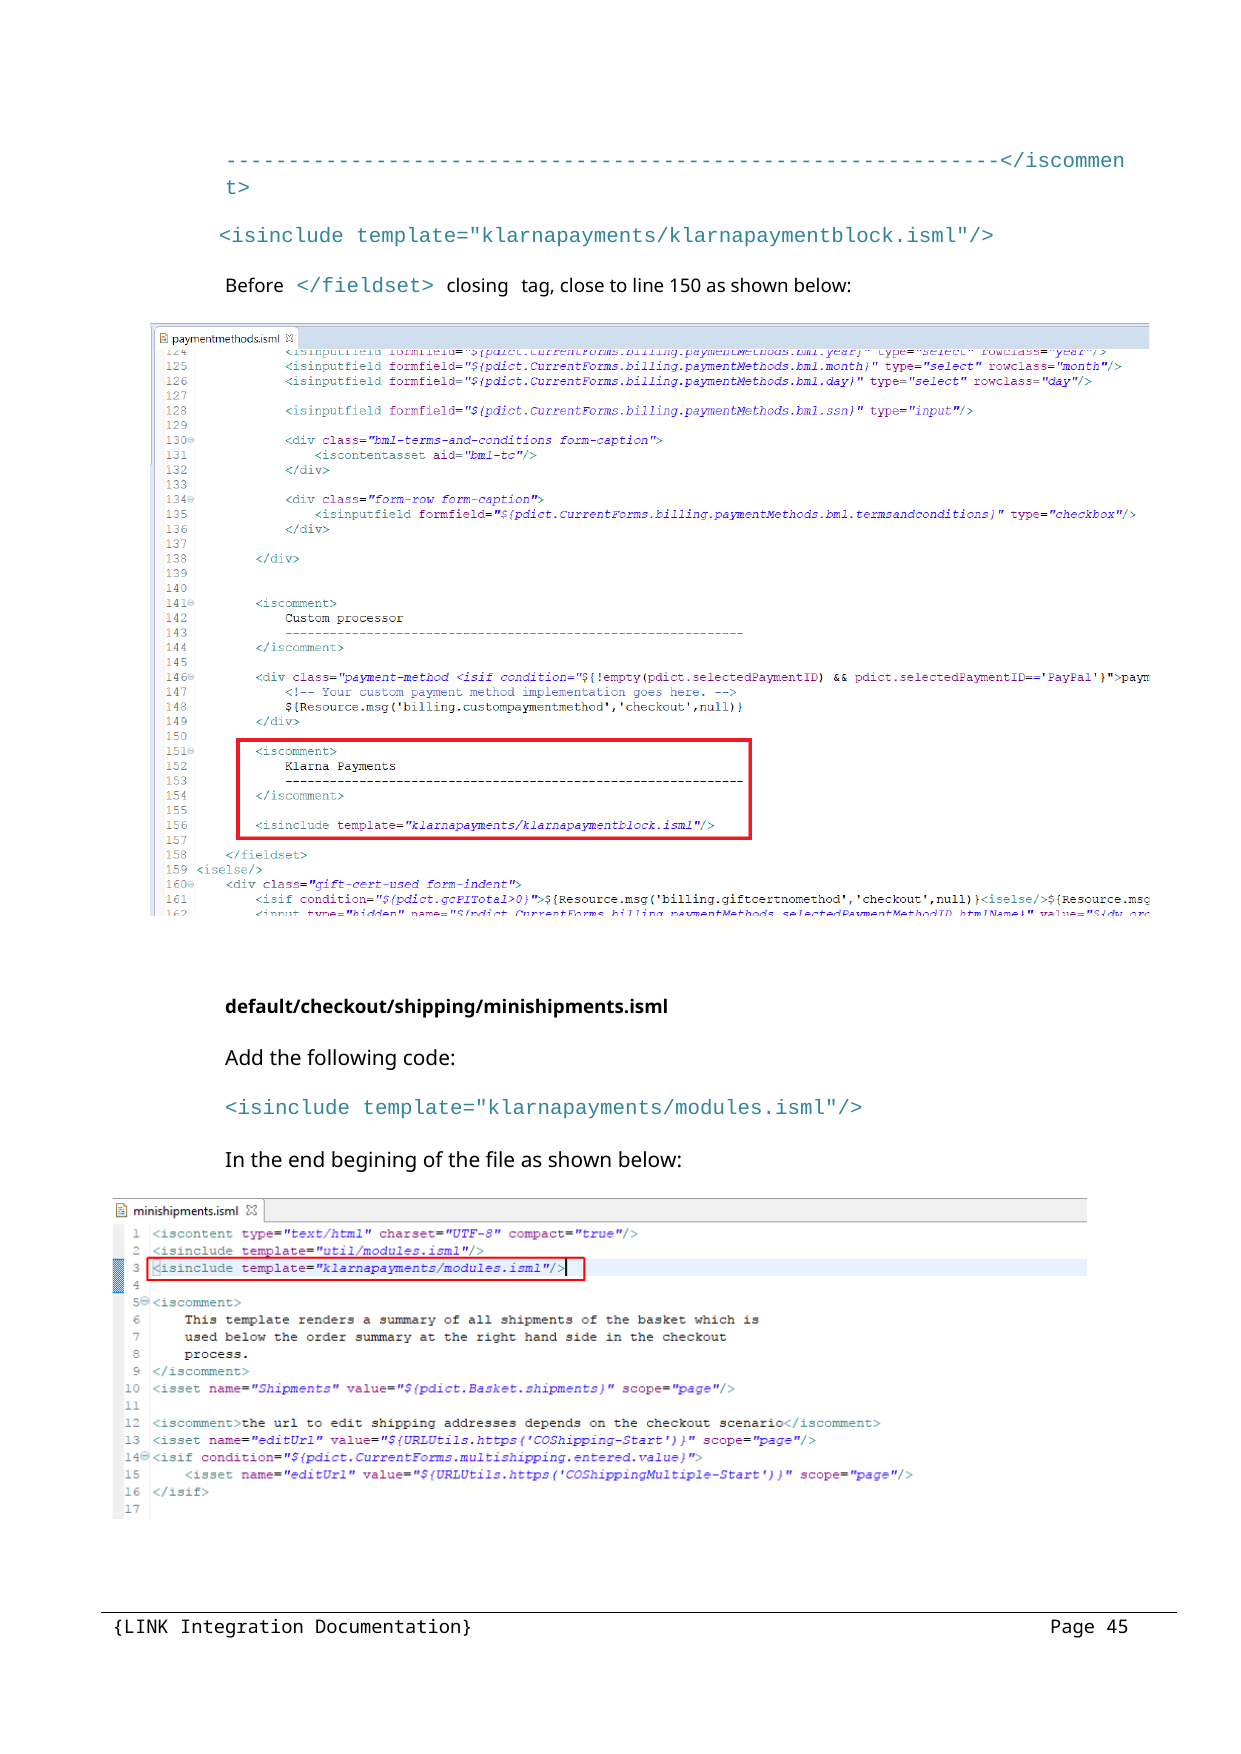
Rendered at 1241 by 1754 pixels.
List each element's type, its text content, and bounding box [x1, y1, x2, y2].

text <isinclude template="klarnapayments/modules.isml"/> [225, 1097, 1128, 1121]
text <isinclude template="klarnapayments/klarnapaymentblock.isml"/> [206, 225, 1128, 249]
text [225, 150, 1128, 201]
text Add the following code: [151, 1043, 1128, 1072]
text In the end begining of the file as shown below: [225, 1145, 1128, 1173]
picture [150, 323, 1150, 916]
picture [112, 1198, 1087, 1519]
text default/checkout/shipping/minishipments.isml [151, 993, 1128, 1019]
text Before </fieldset> closing tag, close to line 150 as shown below: [225, 272, 1128, 299]
